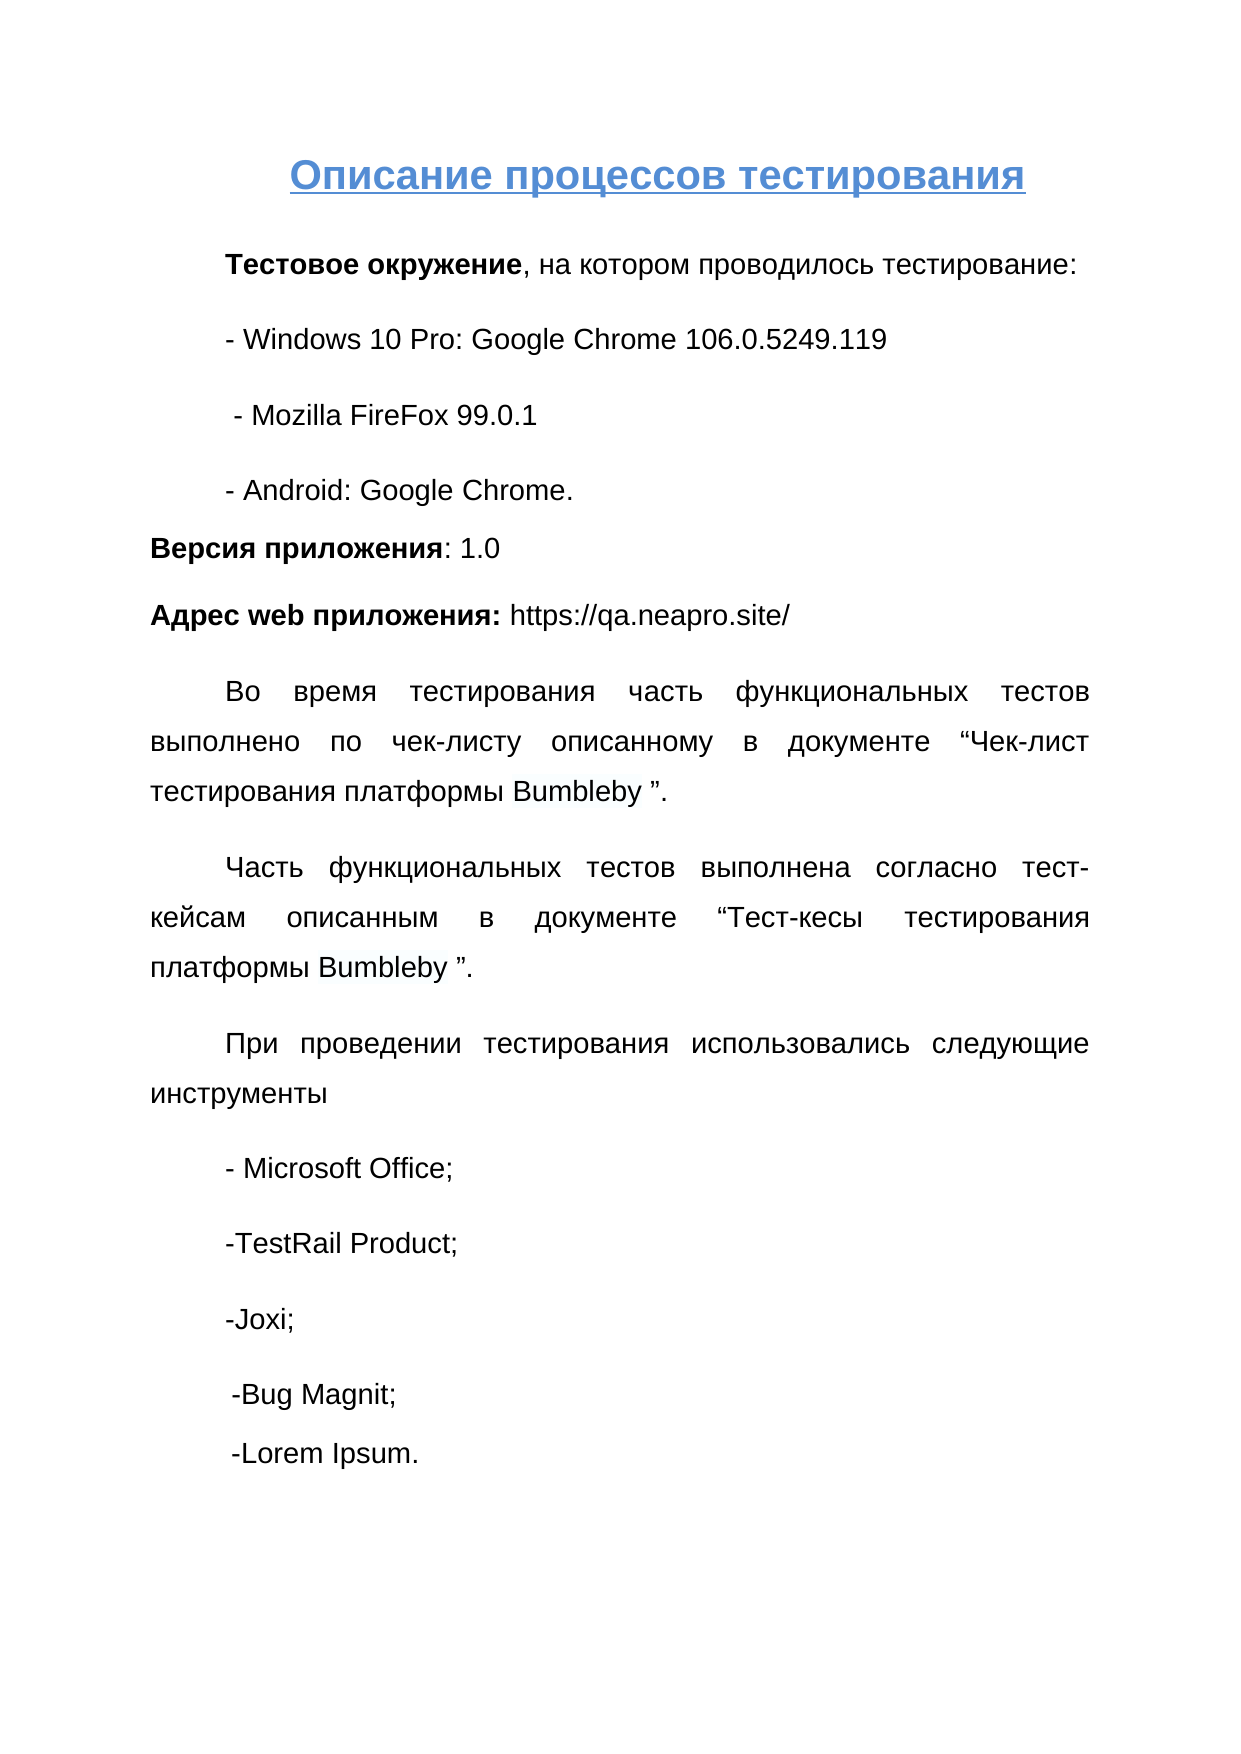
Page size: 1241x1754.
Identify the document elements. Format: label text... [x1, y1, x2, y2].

text -Joxi; [150, 1302, 1090, 1335]
text - Mozilla FireFox 99.0.1 [150, 397, 1090, 431]
text Тестовое окружение, на котором проводилось тестирование: [150, 247, 1090, 280]
text Во время тестирования часть функциональных тестов выполнено по чек-листу описанному в документе “Чек-лист тестирования платформы Bumbleby ”. [150, 674, 1090, 808]
text Описание процессов тестирования [150, 150, 1090, 198]
text Часть функциональных тестов выполнена согласно тест-кейсам описанным в документе “Тест-кесы тестирования платформы Bumbleby ”. [150, 850, 1090, 984]
text Версия приложения: 1.0 [150, 531, 1090, 565]
text - Windows 10 Pro: Google Chrome 106.0.5249.119 [150, 322, 1090, 356]
text -Lorem Ipsum. [150, 1436, 1090, 1469]
text Адрес web приложения: https://qa.neapro.site/ [150, 598, 1090, 632]
text - Android: Google Chrome. [150, 473, 1090, 506]
text -TestRail Product; [150, 1227, 1090, 1260]
text При проведении тестирования использовались следующие инструменты [150, 1026, 1090, 1109]
text -Bug Magnit; [150, 1377, 1090, 1411]
text - Microsoft Office; [150, 1151, 1090, 1185]
